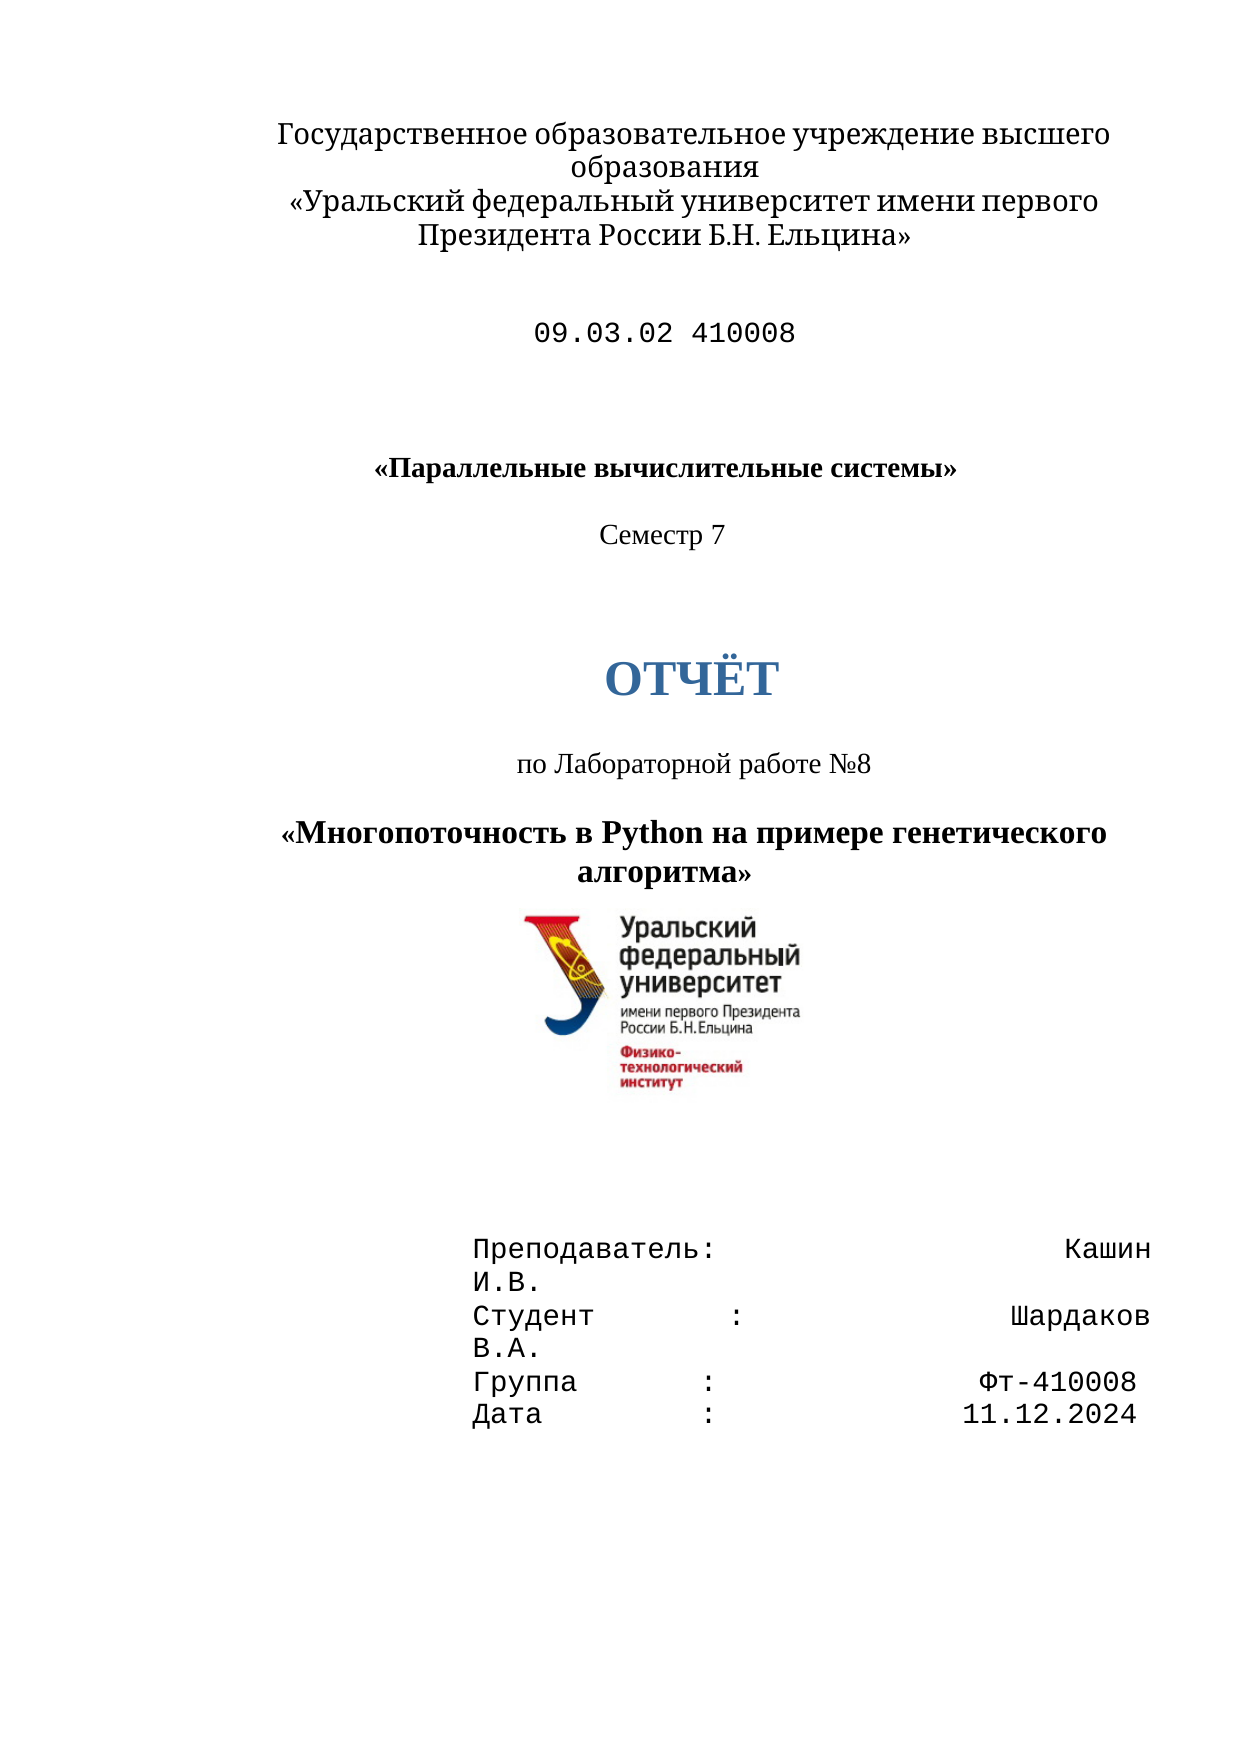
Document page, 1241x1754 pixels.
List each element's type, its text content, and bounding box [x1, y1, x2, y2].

text «Многопоточность в Python на примере генетического алгоритма» [177, 813, 1152, 889]
text 09.03.02 410008 [177, 318, 1152, 351]
text Государственное образовательное учреждение высшего образования [177, 118, 1152, 185]
text Дата : 11.12.2024 [472, 1400, 1152, 1433]
text Семестр 7 [172, 517, 1152, 551]
text «Уральский федеральный университет имени первого Президента России Б.Н. Ельцина» [177, 185, 1152, 252]
text Группа : Фт-410008 [472, 1367, 1152, 1400]
text по Лабораторной работе №8 [177, 636, 1152, 780]
picture [518, 908, 810, 1103]
text Преподаватель: Кашин И.В. [472, 1234, 1152, 1301]
text Студент : Шардаков В.А. [472, 1301, 1152, 1367]
text «Параллельные вычислительные системы» [172, 450, 1152, 484]
